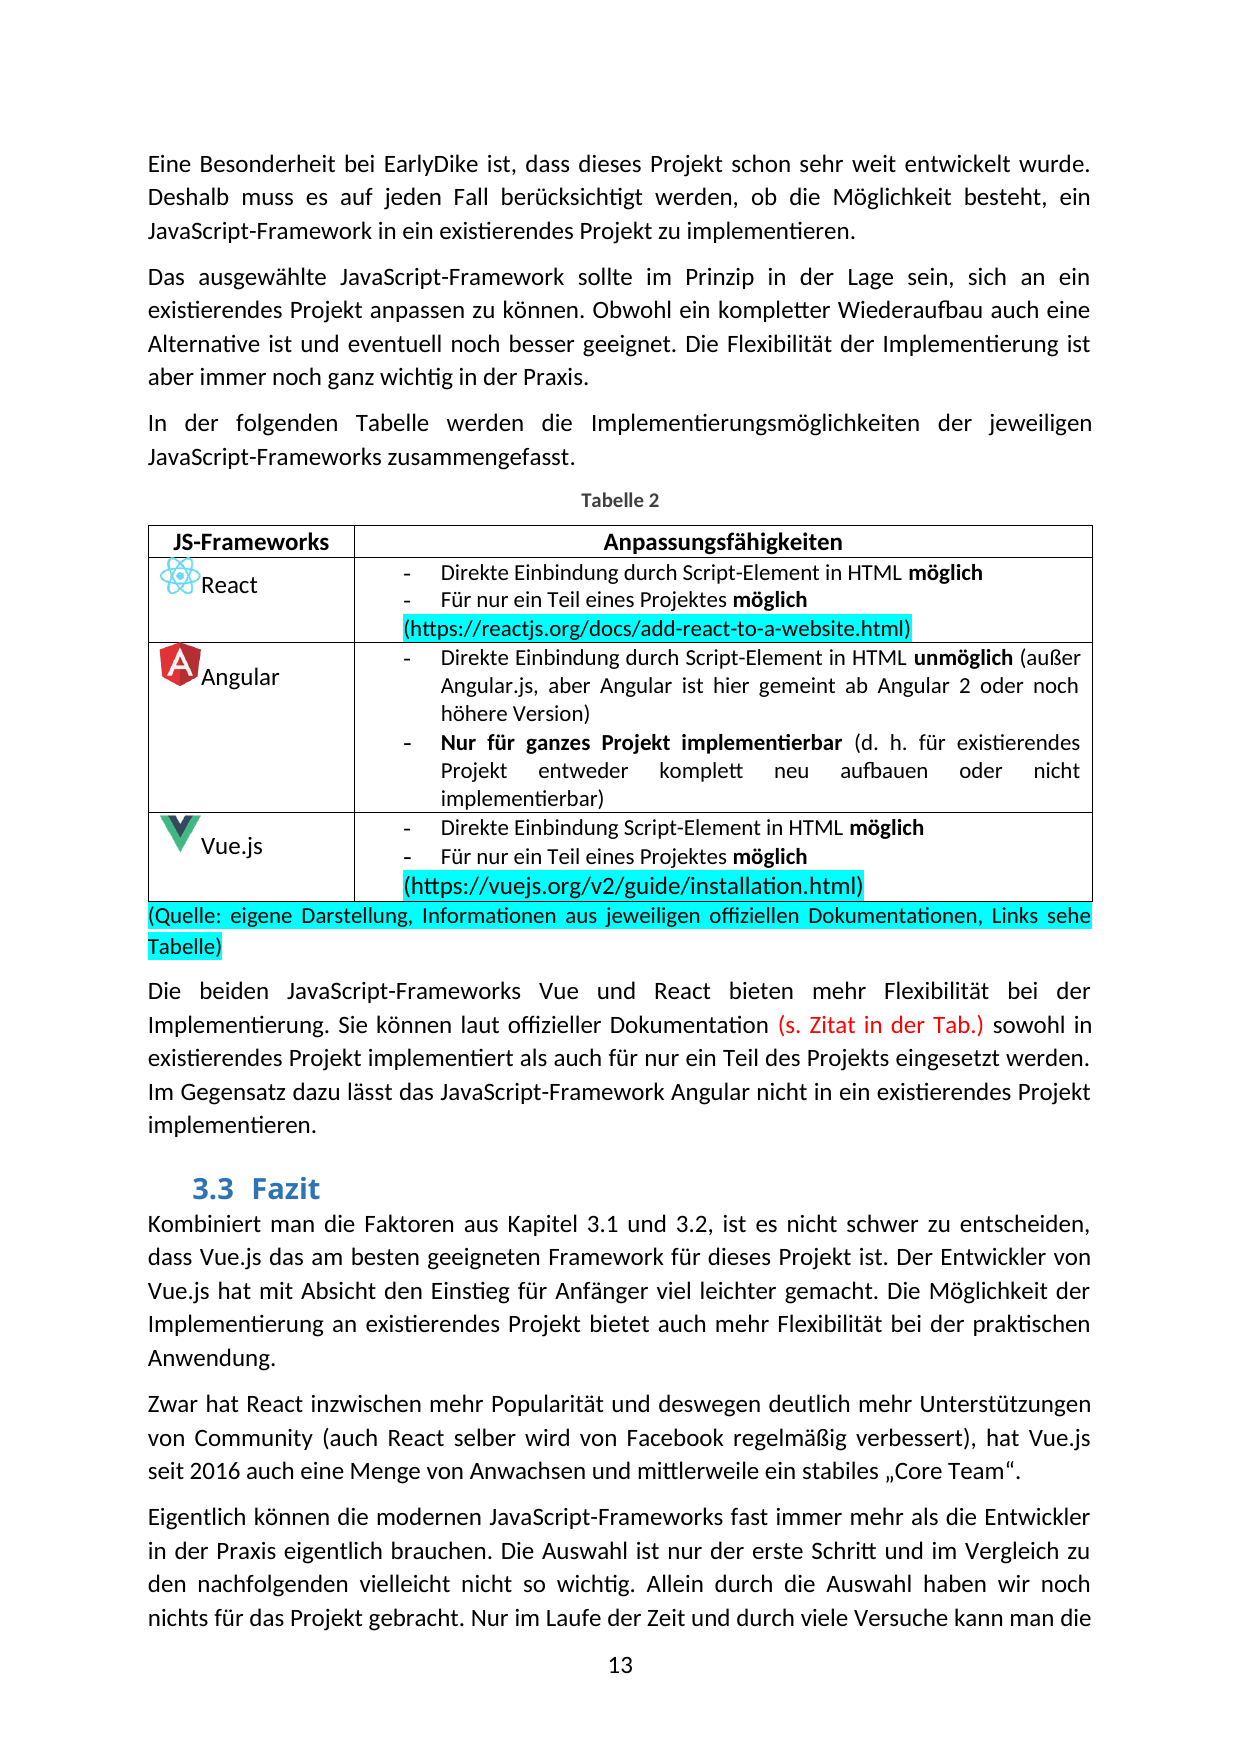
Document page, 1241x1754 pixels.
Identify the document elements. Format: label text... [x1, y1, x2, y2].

table_cell Direkte Einbindung durch Script-Element in HTML möglich Für nur ein Teil eines Projektes möglich (https://reactjs.org/docs/add-react-to-a-website.html) [355, 558, 1092, 642]
table_cell Vue.js [149, 813, 354, 901]
table_cell Direkte Einbindung Script-Element in HTML möglich Für nur ein Teil eines Projektes möglich (https://vuejs.org/v2/guide/installation.html) [355, 813, 1092, 901]
text In der folgenden Tabelle werden die Implementierungsmöglichkeiten der jeweiligen JavaScript-Frameworks zusammengefasst. [148, 407, 1092, 472]
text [148, 1501, 1092, 1632]
text Tabelle 2 [148, 487, 1092, 512]
text (Quelle: eigene Darstellung, Informationen aus jeweiligen offiziellen Dokumentationen, Links sehe Tabelle) [148, 929, 1092, 960]
table_cell React [149, 558, 354, 642]
picture [159, 812, 201, 855]
text Das ausgewählte JavaScript-Framework sollte im Prinzip in der Lage sein, sich an ein existierendes Projekt anpassen zu können. Obwohl ein kompletter Wiederaufbau auch eine Alternative ist und eventuell noch besser geeignet. Die Flexibilität der Implementierung ist aber immer noch ganz wichtig in der Praxis. [148, 261, 1092, 392]
picture [159, 557, 201, 594]
text Die beiden JavaScript-Frameworks Vue und React bieten mehr Flexibilität bei der Implementierung. Sie können laut offizieller Dokumentation (s. Zitat in der Tab.) sowohl in existierendes Projekt implementiert als auch für nur ein Teil des Projekts eingesetzt werden. Im Gegensatz dazu lässt das JavaScript-Framework Angular nicht in ein existierendes Projekt implementieren. [148, 976, 1092, 1140]
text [148, 148, 1092, 245]
table_header JS-Frameworks [149, 526, 354, 557]
table_header Anpassungsfähigkeiten [355, 526, 1092, 557]
text Zwar hat React inzwischen mehr Popularität und deswegen deutlich mehr Unterstützungen von Community (auch React selber wird von Facebook regelmäßig verbessert), hat Vue.js seit 2016 auch eine Menge von Anwachsen und mittlerweile ein stabiles „Core Team“. [148, 1388, 1092, 1486]
text Kombiniert man die Faktoren aus Kapitel 3.1 und 3.2, ist es nicht schwer zu entscheiden, dass Vue.js das am besten geeigneten Framework für dieses Projekt ist. Der Entwickler von Vue.js hat mit Absicht den Einstieg für Anfänger viel leichter gemacht. Die Möglichkeit der Implementierung an existierendes Projekt bietet auch mehr Flexibilität bei der praktischen Anwendung. [148, 1208, 1092, 1373]
picture [159, 642, 201, 686]
subtitle Fazit [192, 1168, 1092, 1208]
table_cell Angular [149, 643, 354, 812]
table_cell Direkte Einbindung durch Script-Element in HTML unmöglich (außer Angular.js, aber Angular ist hier gemeint ab Angular 2 oder noch höhere Version) Nur für ganzes Projekt implementierbar (d. h. für existierendes Projekt entweder komplett neu aufbauen oder nicht implementierbar) [355, 643, 1092, 812]
